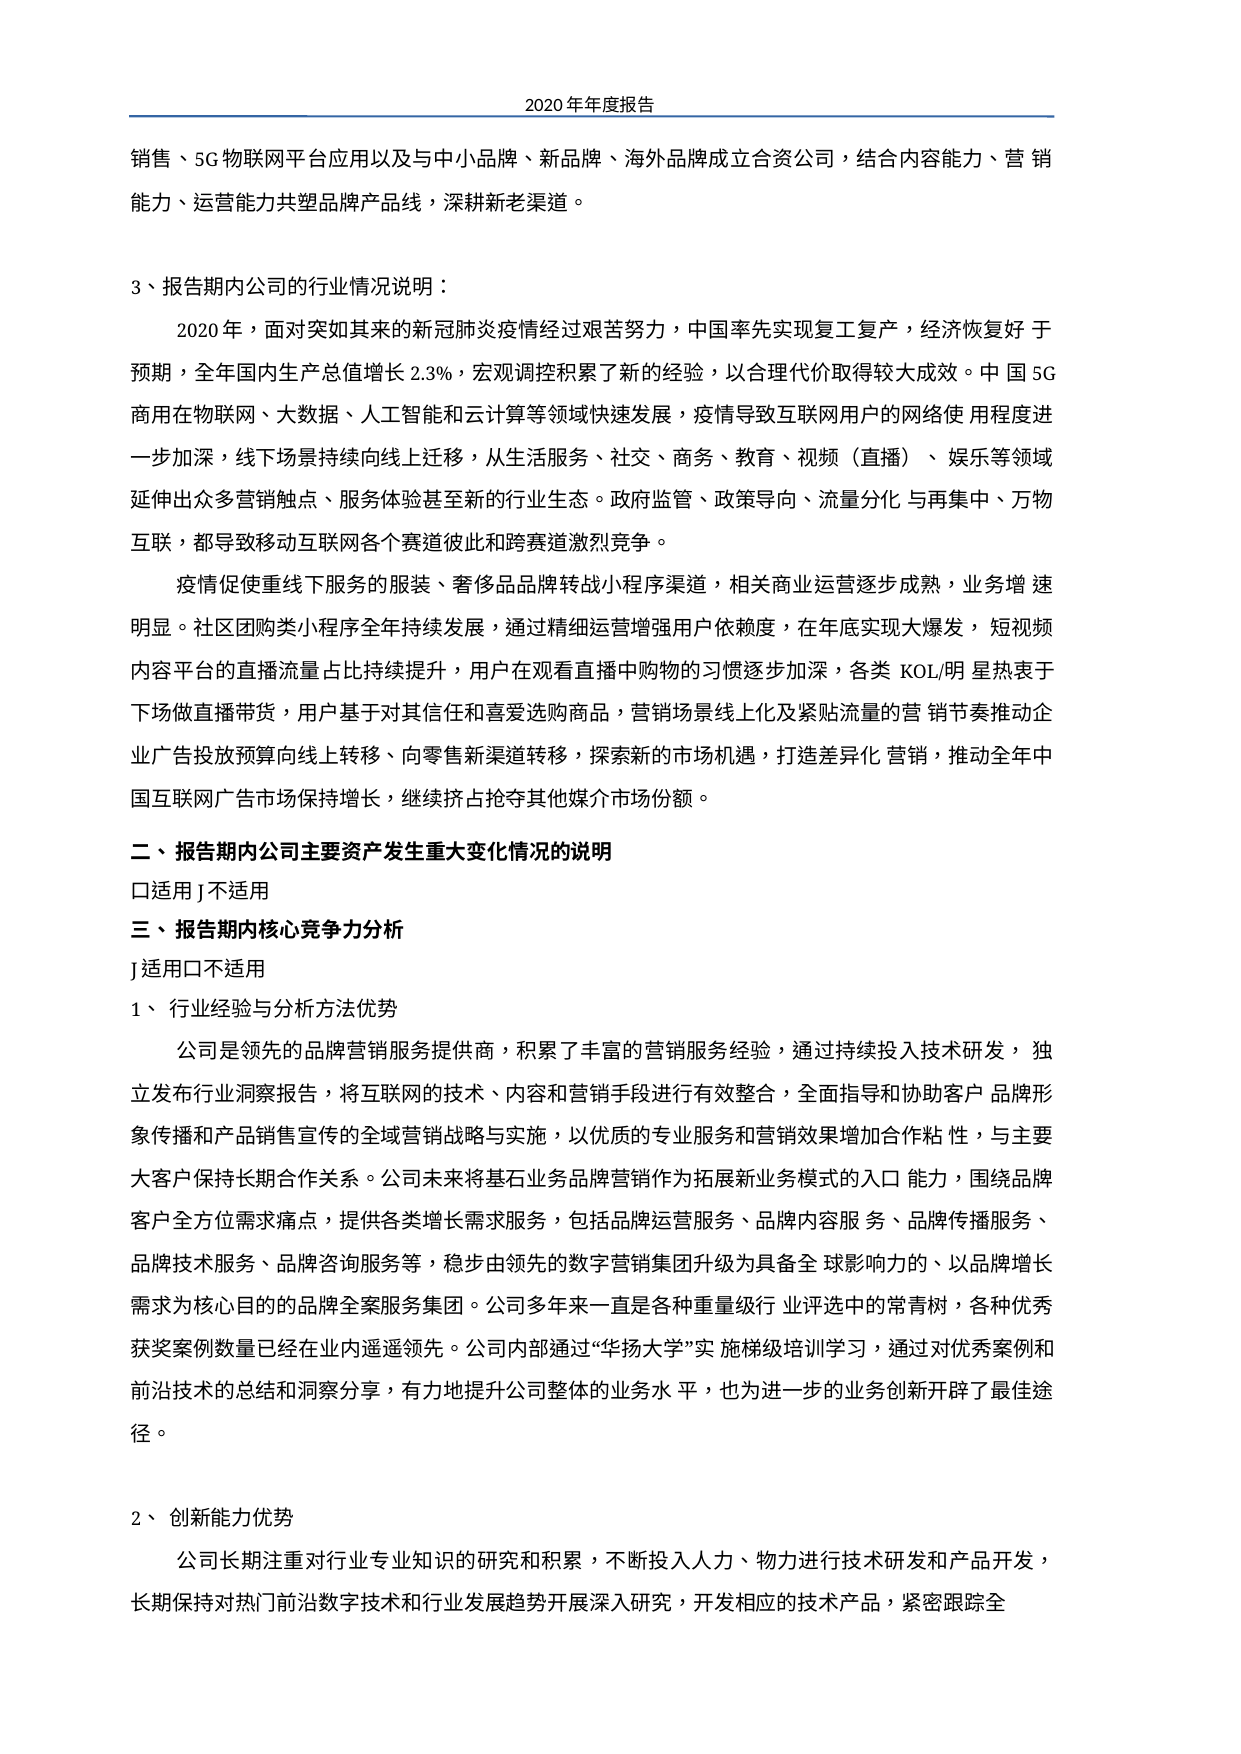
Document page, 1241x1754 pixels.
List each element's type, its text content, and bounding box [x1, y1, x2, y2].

text 公司是领先的品牌营销服务提供商，积累了丰富的营销服务经验，通过持续投入技术研发， 独立发布行业洞察报告，将互联网的技术、内容和营销手段进行有效整合，全面指导和协助客户 品牌形象传播和产品销售宣传的全域营销战略与实施，以优质的专业服务和营销效果增加合作粘 性，与主要大客户保持长期合作关系。公司未来将基石业务品牌营销作为拓展新业务模式的入口 能力，围绕品牌客户全方位需求痛点，提供各类增长需求服务，包括品牌运营服务、品牌内容服 务、品牌传播服务、品牌技术服务、品牌咨询服务等，稳步由领先的数字营销集团升级为具备全 球影响力的、以品牌增长需求为核心目的的品牌全案服务集团。公司多年来一直是各种重量级行 业评选中的常青树，各种优秀获奖案例数量已经在业内遥遥领先。公司内部通过“华扬大学”实 施梯级培训学习，通过对优秀案例和前沿技术的总结和洞察分享，有力地提升公司整体的业务水 平，也为进一步的业务创新开辟了最佳途径。 [131, 1025, 1056, 1450]
text 公司长期注重对行业专业知识的研究和积累，不断投入人力、物力进行技术研发和产品开发， 长期保持对热门前沿数字技术和行业发展趋势开展深入研究，开发相应的技术产品，紧密跟踪全 [131, 1534, 1056, 1619]
text 销售、5G物联网平台应用以及与中小品牌、新品牌、海外品牌成立合资公司，结合内容能力、营 销能力、运营能力共塑品牌产品线，深耕新老渠道。 [131, 131, 1056, 219]
text 三、 报告期内核心竞争力分析 [131, 915, 1056, 943]
text 3、报告期内公司的行业情况说明： [131, 261, 1056, 303]
text 口适用J不适用 [131, 876, 1056, 905]
text 2020年，面对突如其来的新冠肺炎疫情经过艰苦努力，中国率先实现复工复产，经济恢复好 于预期，全年国内生产总值增长2.3%，宏观调控积累了新的经验，以合理代价取得较大成效。中 国5G商用在物联网、大数据、人工智能和云计算等领域快速发展，疫情导致互联网用户的网络使 用程度进一步加深，线下场景持续向线上迁移，从生活服务、社交、商务、教育、视频（直播）、 娱乐等领域延伸出众多营销触点、服务体验甚至新的行业生态。政府监管、政策导向、流量分化 与再集中、万物互联，都导致移动互联网各个赛道彼此和跨赛道激烈竞争。 [131, 303, 1056, 559]
text 二、 报告期内公司主要资产发生重大变化情况的说明 [131, 837, 1056, 866]
text 2、 创新能力优势 [131, 1492, 1056, 1534]
text 1、 行业经验与分析方法优势 [131, 982, 1056, 1025]
text 疫情促使重线下服务的服装、奢侈品品牌转战小程序渠道，相关商业运营逐步成熟，业务增 速明显。社区团购类小程序全年持续发展，通过精细运营增强用户依赖度，在年底实现大爆发， 短视频内容平台的直播流量占比持续提升，用户在观看直播中购物的习惯逐步加深，各类KOL/明 星热衷于下场做直播带货，用户基于对其信任和喜爱选购商品，营销场景线上化及紧贴流量的营 销节奏推动企业广告投放预算向线上转移、向零售新渠道转移，探索新的市场机遇，打造差异化 营销，推动全年中国互联网广告市场保持增长，继续挤占抢夺其他媒介市场份额。 [131, 559, 1056, 814]
text J适用口不适用 [131, 954, 1056, 982]
